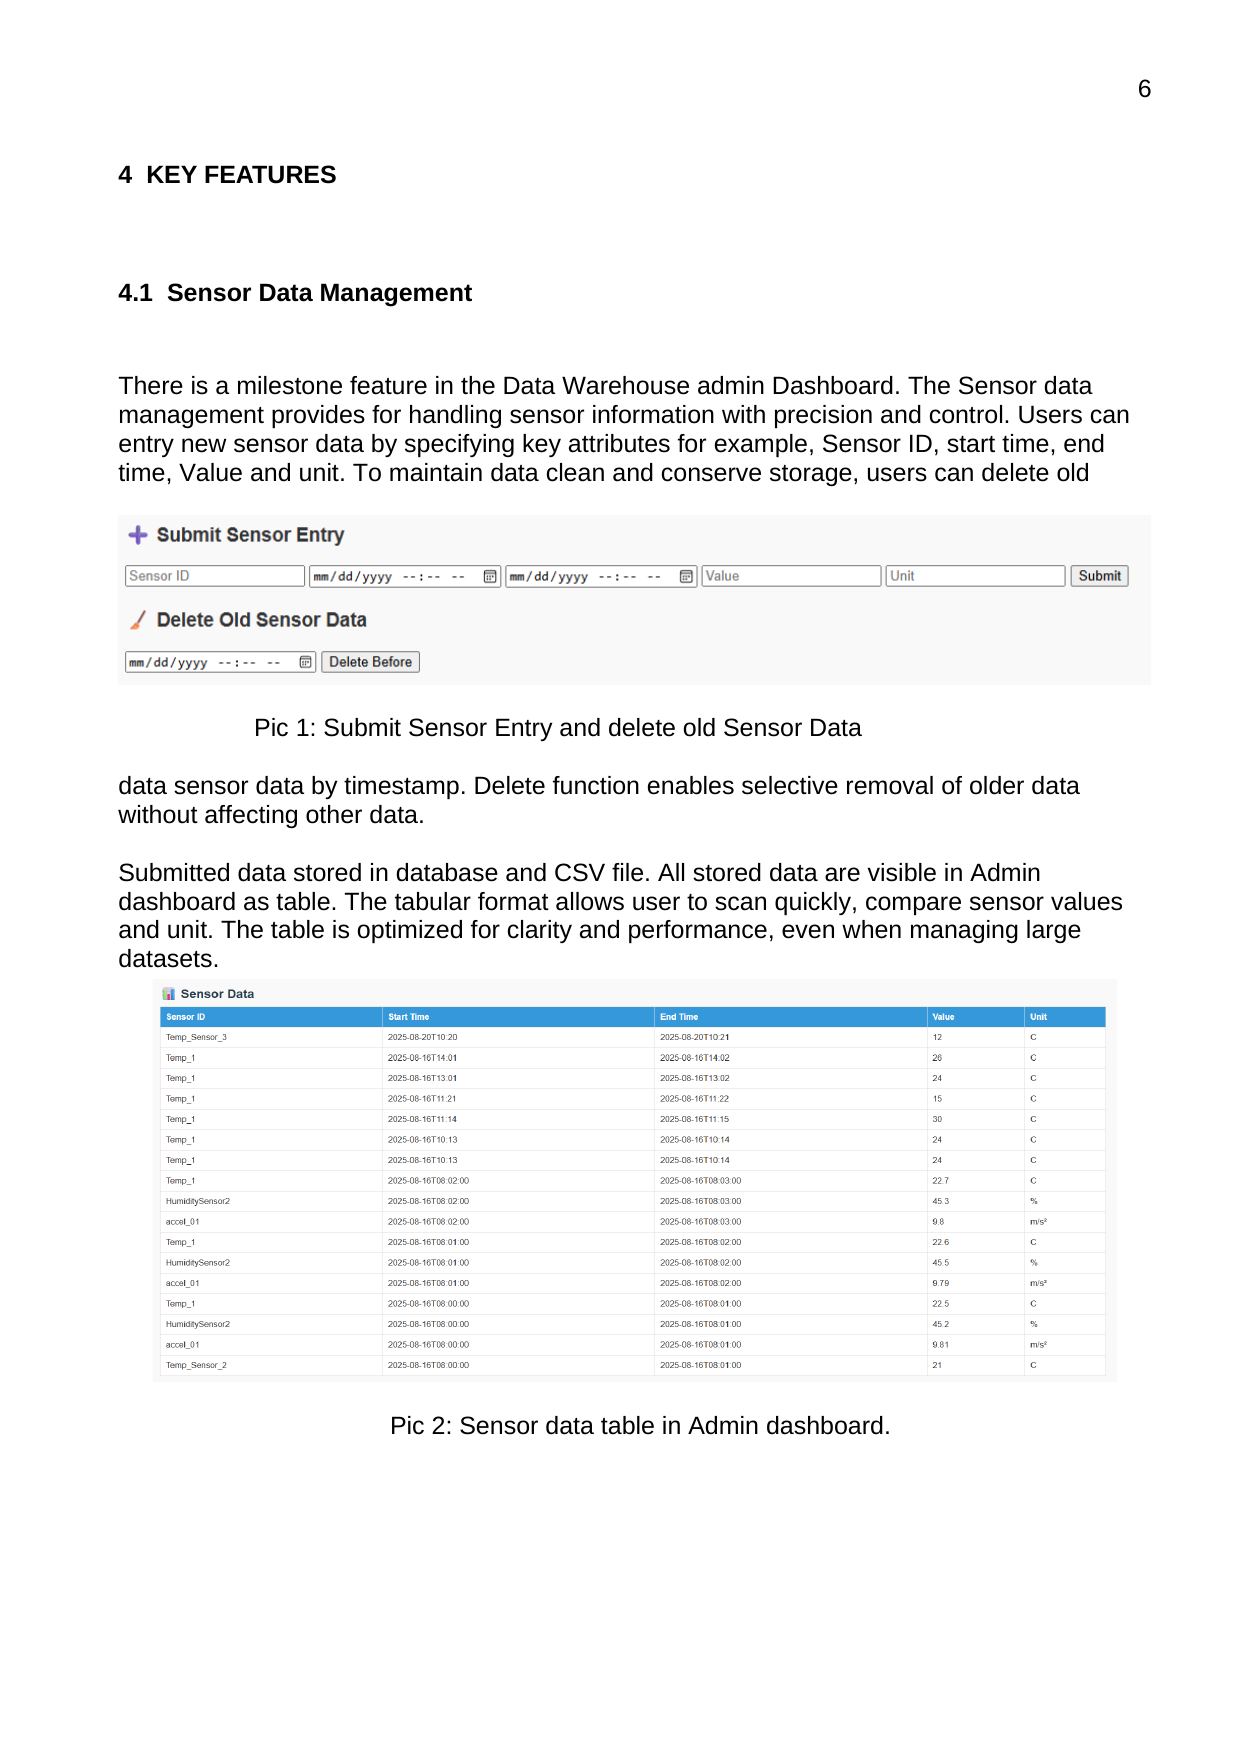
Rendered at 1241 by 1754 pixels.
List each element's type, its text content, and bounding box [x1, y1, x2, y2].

text There is a milestone feature in the Data Warehouse admin Dashboard. The Sensor data management provides for handling sensor information with precision and control. Users can entry new sensor data by specifying key attributes for example, Sensor ID, start time, end time, Value and unit. To maintain data clean and conserve storage, users can delete old [118, 371, 1152, 486]
picture [152, 979, 1118, 1382]
text Pic 1: Submit Sensor Entry and delete old Sensor Data [118, 685, 1152, 742]
subtitle Key Features [118, 160, 1152, 189]
subtitle Sensor Data Management [118, 278, 1152, 307]
picture [117, 515, 1152, 685]
text Submitted data stored in database and CSV file. All stored data are visible in Admin dashboard as table. The tabular format allows user to scan quickly, compare sensor values and unit. The table is optimized for clarity and performance, even when managing large datasets. [118, 858, 1152, 973]
text data sensor data by timestamp. Delete function enables selective removal of older data without affecting other data. [118, 771, 1152, 829]
